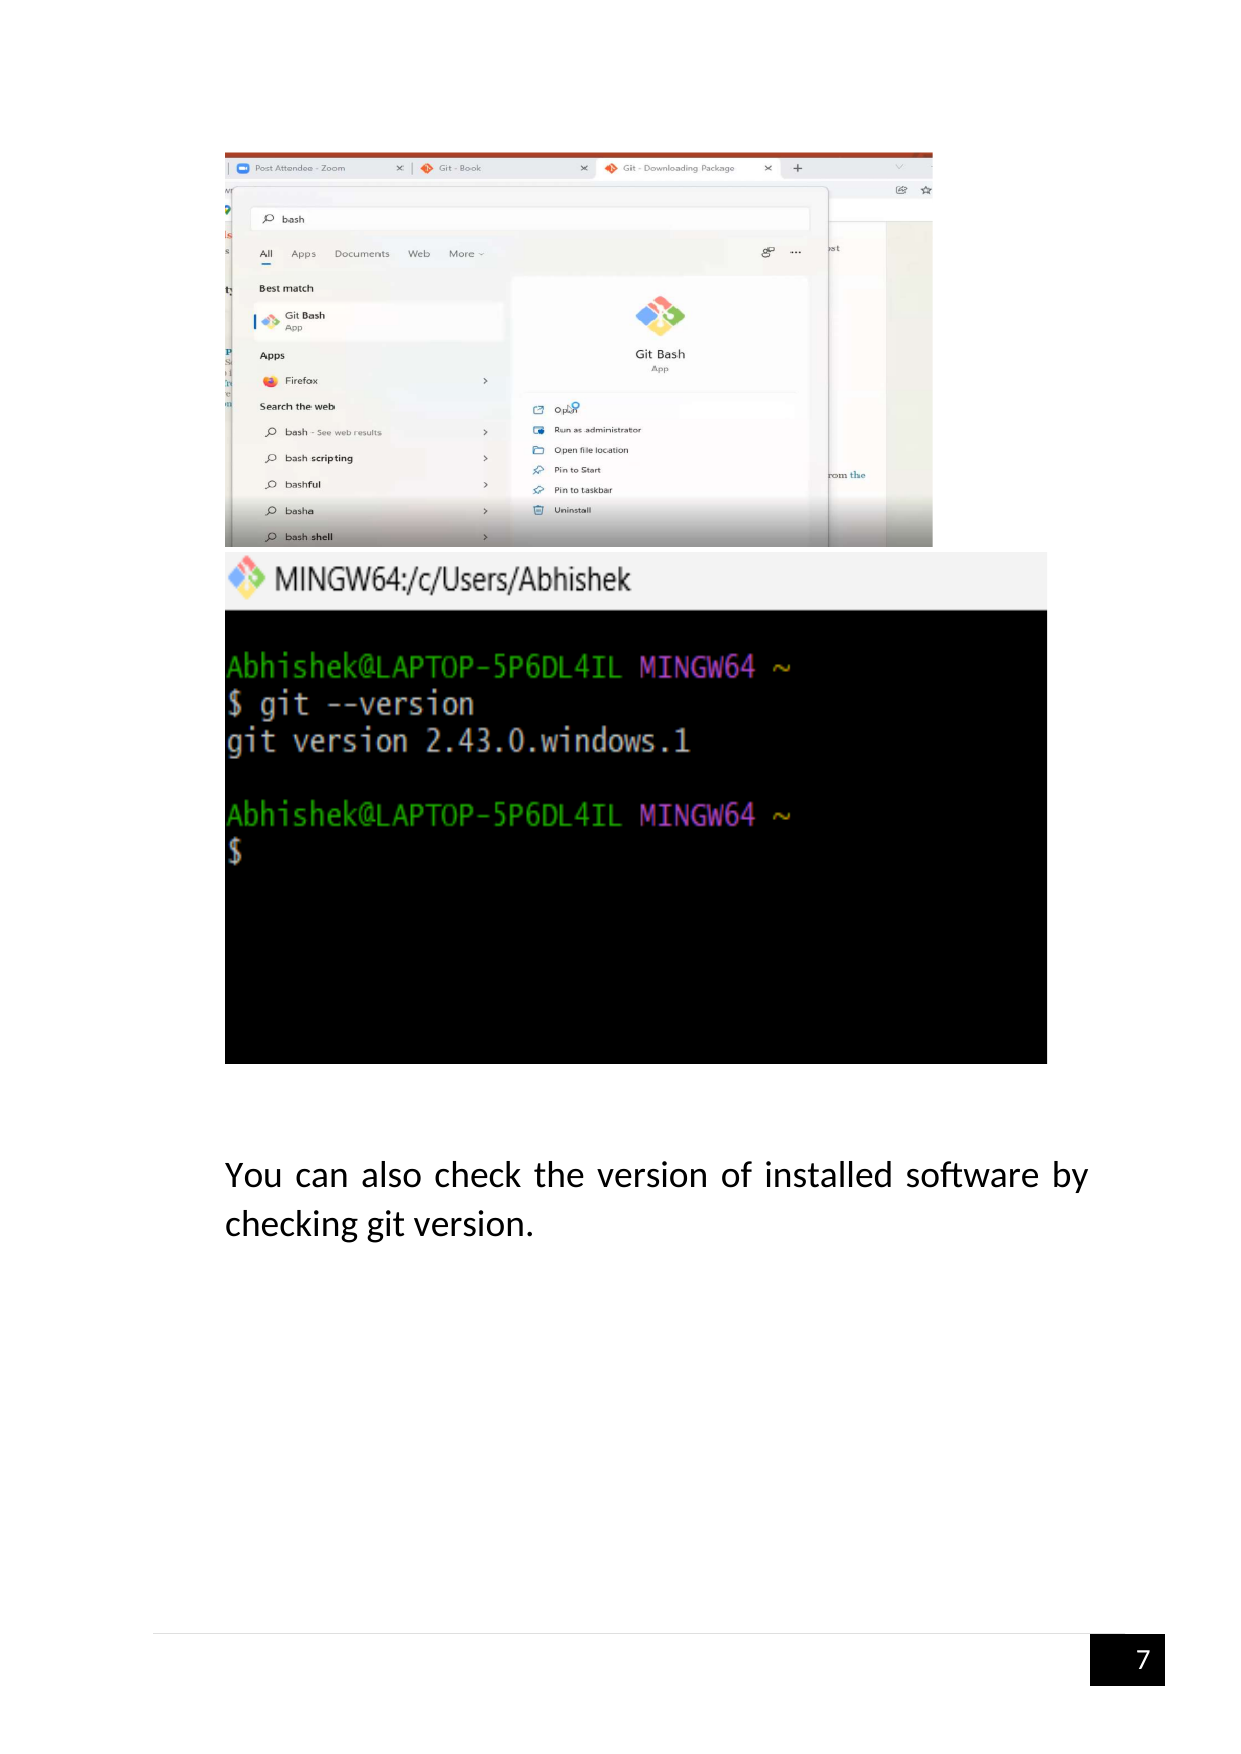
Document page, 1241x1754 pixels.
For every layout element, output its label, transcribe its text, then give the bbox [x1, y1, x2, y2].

list You can also check the version of installed software by checking git version. [225, 1151, 1090, 1246]
picture [225, 150, 933, 551]
picture [225, 552, 1048, 1064]
